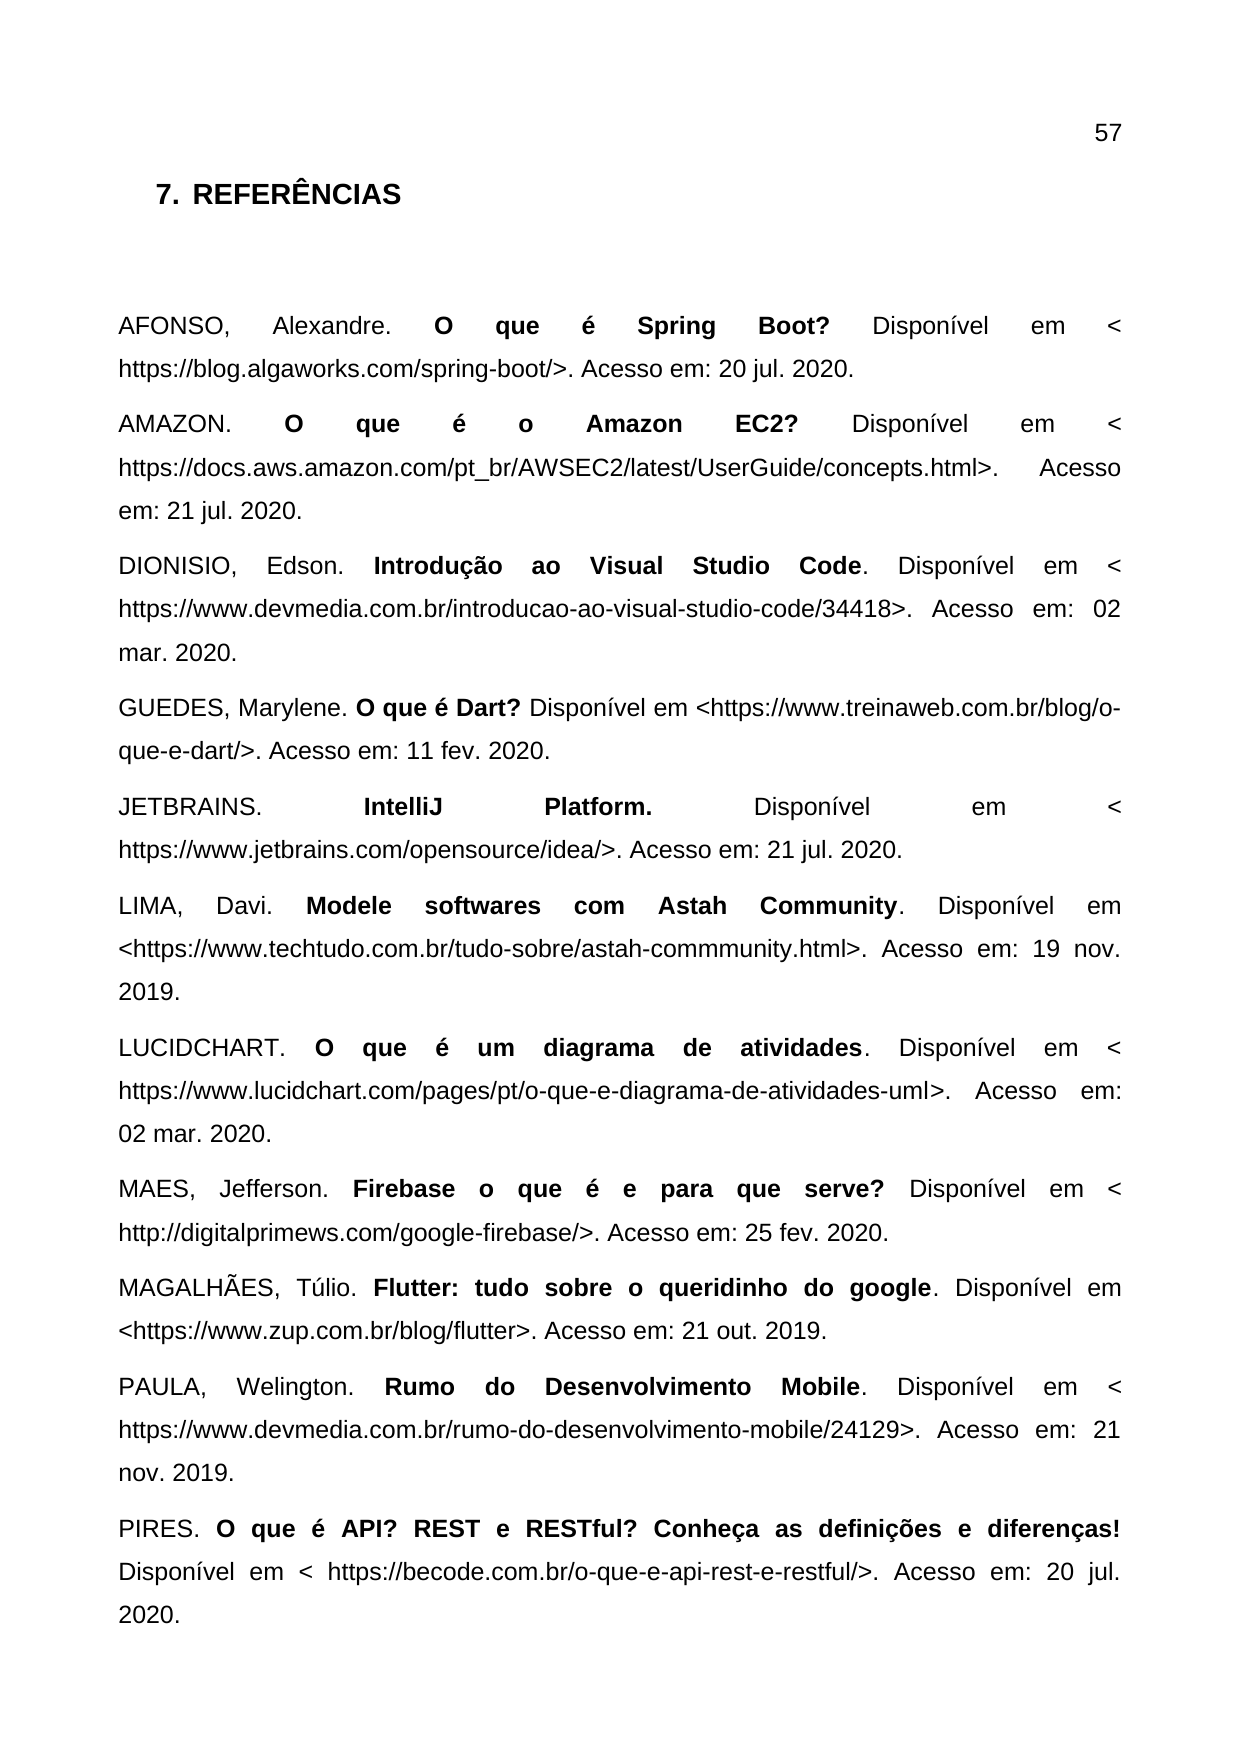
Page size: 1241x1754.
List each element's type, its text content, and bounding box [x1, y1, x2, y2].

text PIRES. O que é API? REST e RESTful? Conheça as definições e diferenças! Disponível em < https://becode.com.br/o-que-e-api-rest-e-restful/>. Acesso em: 20 jul. 2020. [118, 1514, 1122, 1629]
text AFONSO, Alexandre. O que é Spring Boot? Disponível em < https://blog.algaworks.com/spring-boot/>. Acesso em: 20 jul. 2020. [118, 311, 1122, 383]
subtitle REFERÊNCIAS [155, 177, 1122, 211]
text LUCIDCHART. O que é um diagrama de atividades. Disponível em < https://www.lucidchart.com/pages/pt/o-que-e-diagrama-de-atividades-uml>. Acesso em: 02 mar. 2020. [118, 1033, 1122, 1148]
text DIONISIO, Edson. Introdução ao Visual Studio Code. Disponível em < https://www.devmedia.com.br/introducao-ao-visual-studio-code/34418>. Acesso em: 02 mar. 2020. [118, 551, 1122, 666]
text MAES, Jefferson. Firebase o que é e para que serve? Disponível em < http://digitalprimews.com/google-firebase/>. Acesso em: 25 fev. 2020. [118, 1174, 1122, 1246]
text LIMA, Davi. Modele softwares com Astah Community. Disponível em <https://www.techtudo.com.br/tudo-sobre/astah-commmunity.html>. Acesso em: 19 nov. 2019. [118, 891, 1122, 1006]
text AMAZON. O que é o Amazon EC2? Disponível em < https://docs.aws.amazon.com/pt_br/AWSEC2/latest/UserGuide/concepts.html>. Acesso em: 21 jul. 2020. [118, 409, 1122, 524]
text GUEDES, Marylene. O que é Dart? Disponível em <https://www.treinaweb.com.br/blog/o-que-e-dart/>. Acesso em: 11 fev. 2020. [118, 693, 1122, 765]
text JETBRAINS. IntelliJ Platform. Disponível em < https://www.jetbrains.com/opensource/idea/>. Acesso em: 21 jul. 2020. [118, 792, 1122, 864]
text PAULA, Welington. Rumo do Desenvolvimento Mobile. Disponível em < https://www.devmedia.com.br/rumo-do-desenvolvimento-mobile/24129>. Acesso em: 21 nov. 2019. [118, 1372, 1122, 1487]
text MAGALHÃES, Túlio. Flutter: tudo sobre o queridinho do google. Disponível em <https://www.zup.com.br/blog/flutter>. Acesso em: 21 out. 2019. [118, 1273, 1122, 1345]
